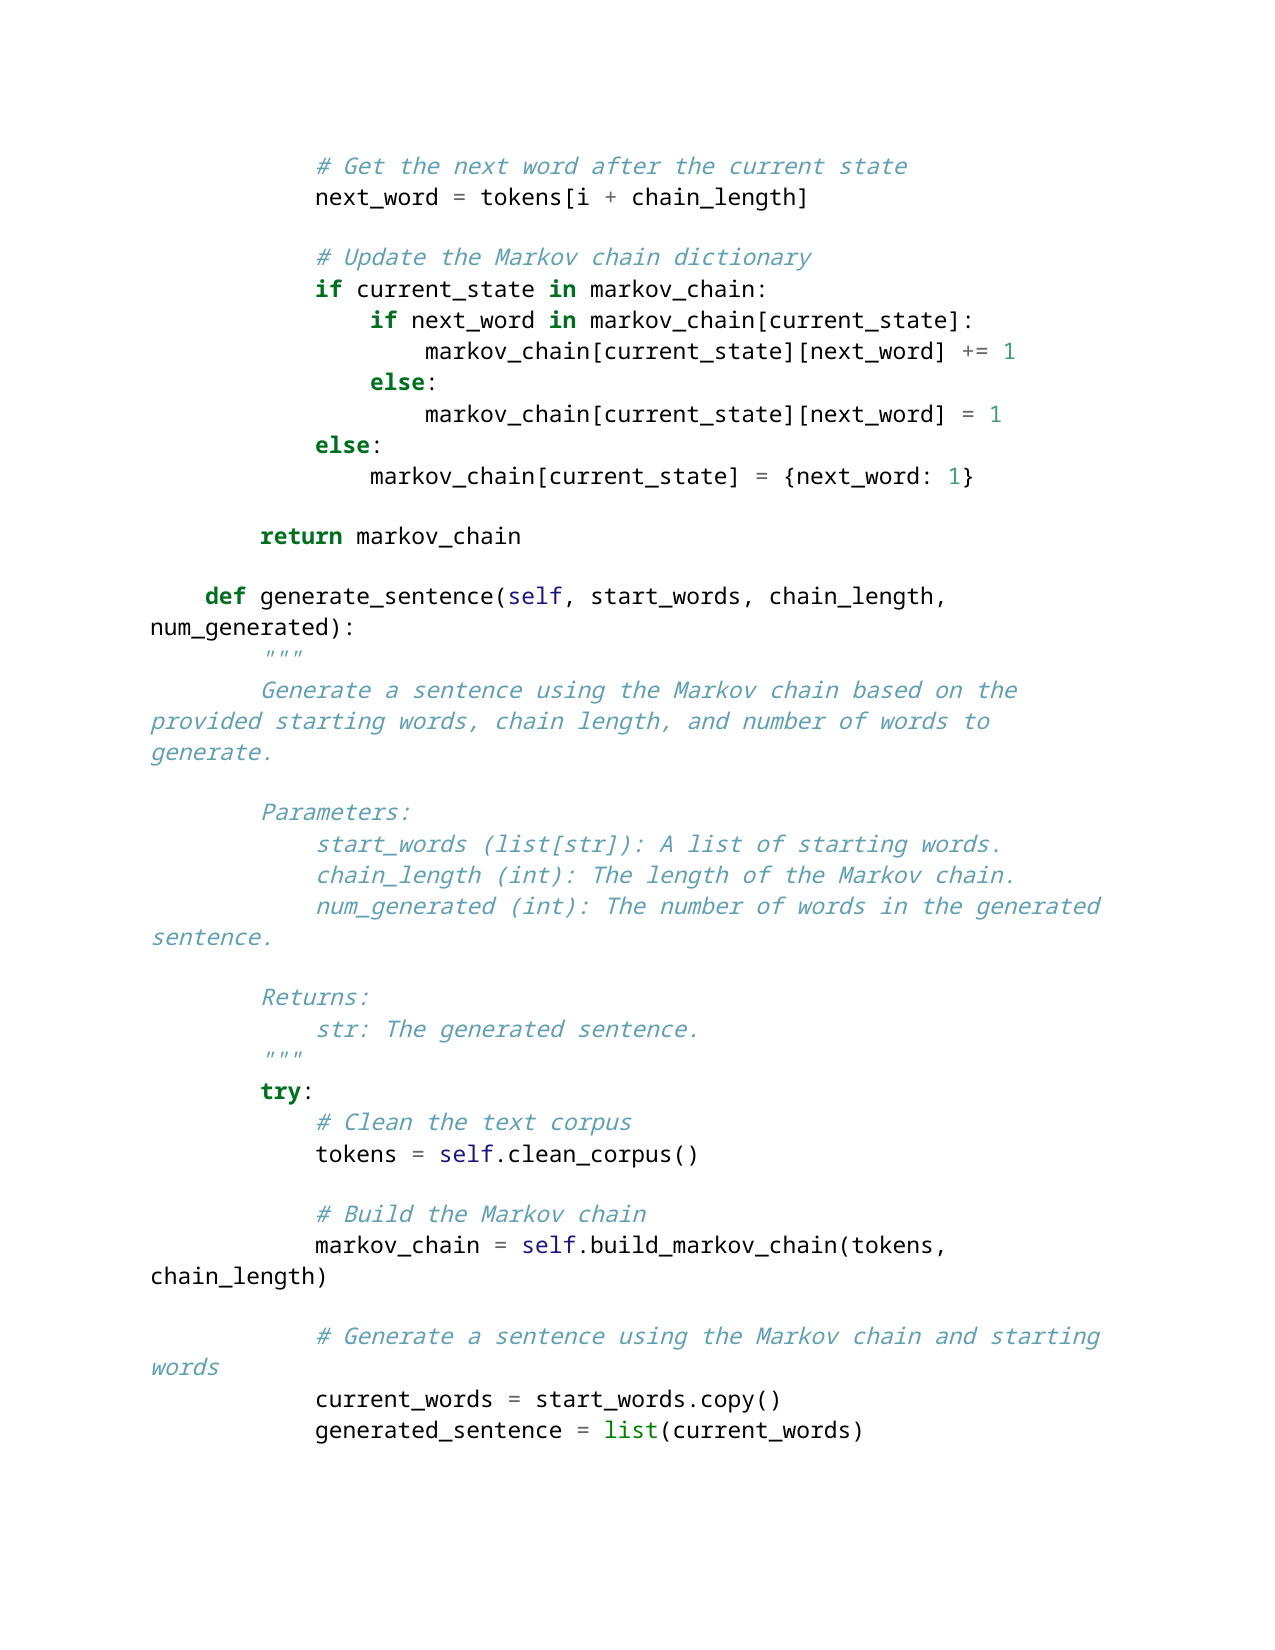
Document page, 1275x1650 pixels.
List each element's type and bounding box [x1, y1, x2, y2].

text [150, 150, 1125, 1474]
